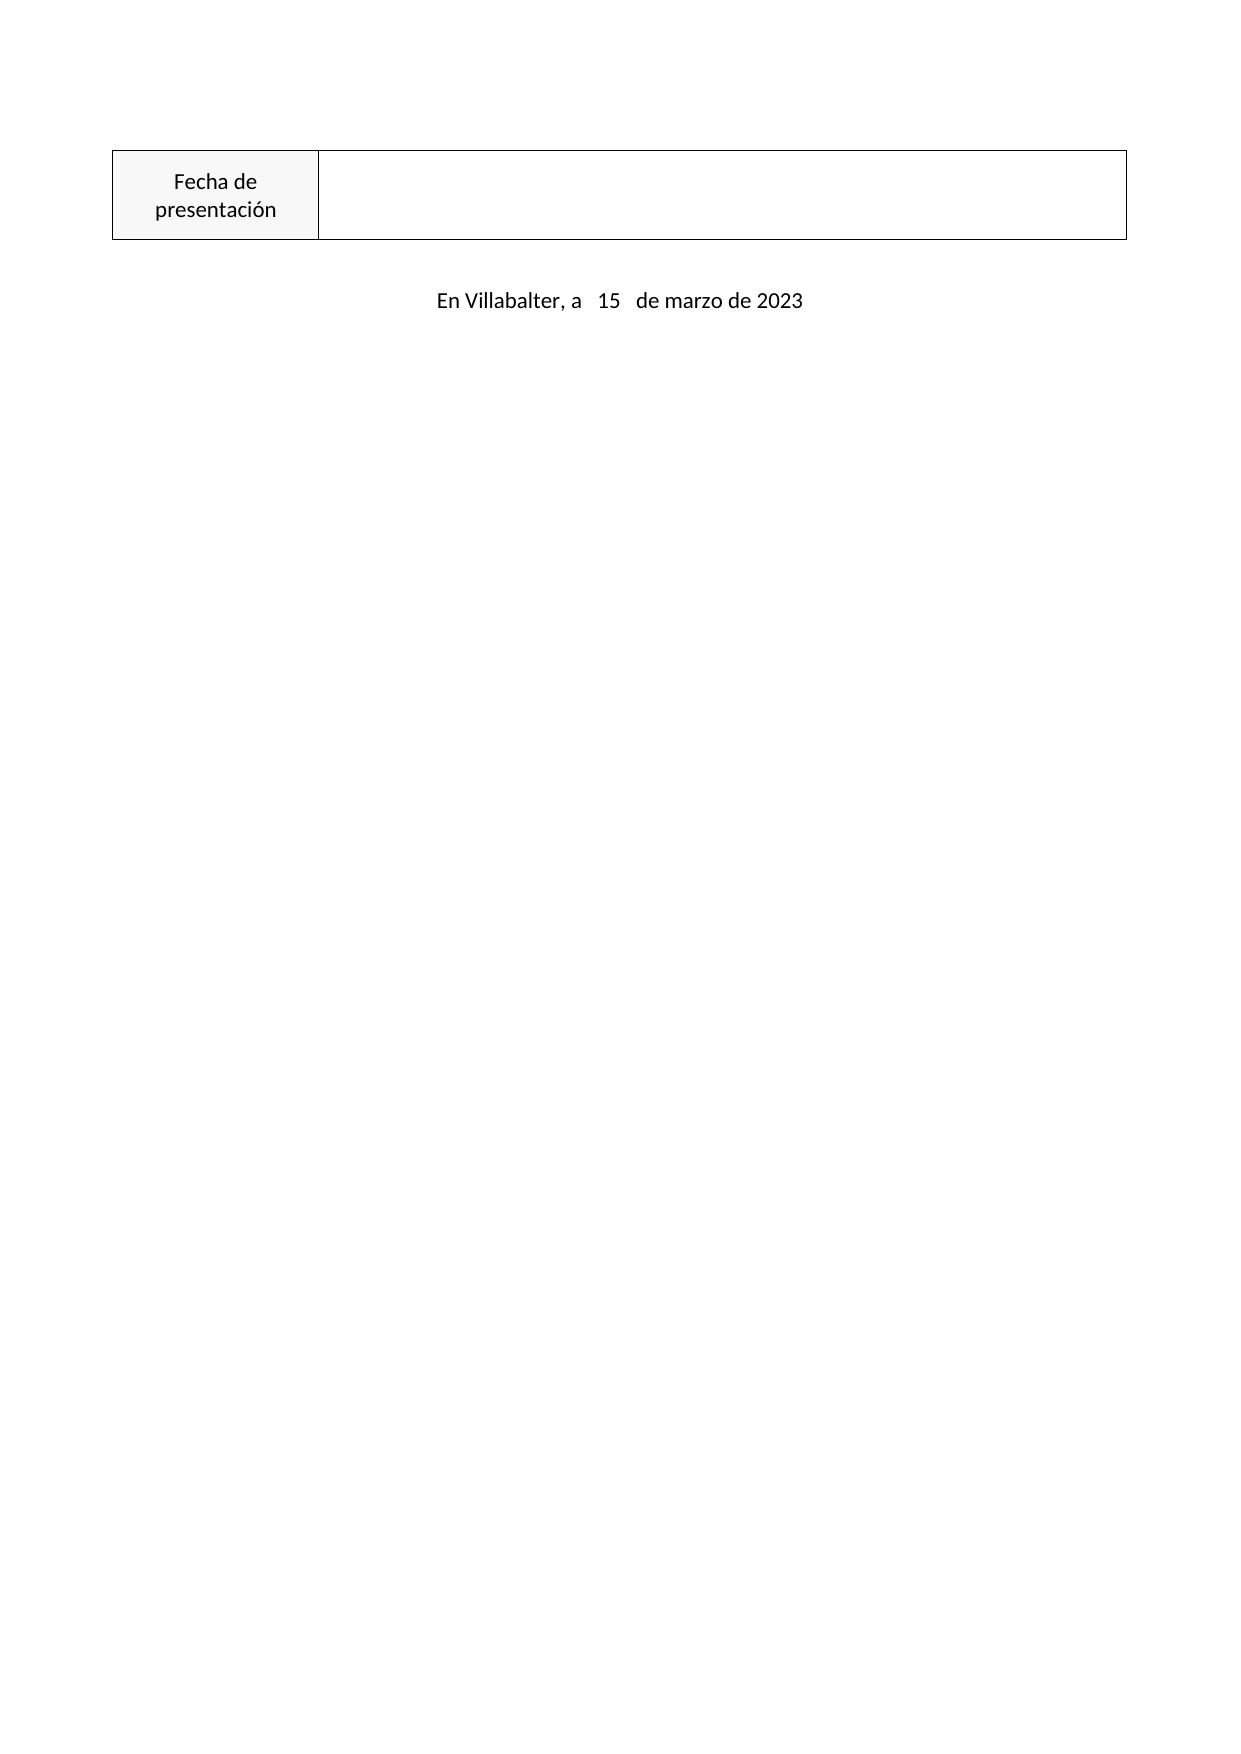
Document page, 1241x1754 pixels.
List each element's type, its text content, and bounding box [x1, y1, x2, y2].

table_cell [319, 151, 1126, 239]
table_cell Fecha de presentación [113, 151, 318, 239]
text En Villabalter, a 15 de marzo de 2023 [112, 287, 1128, 314]
